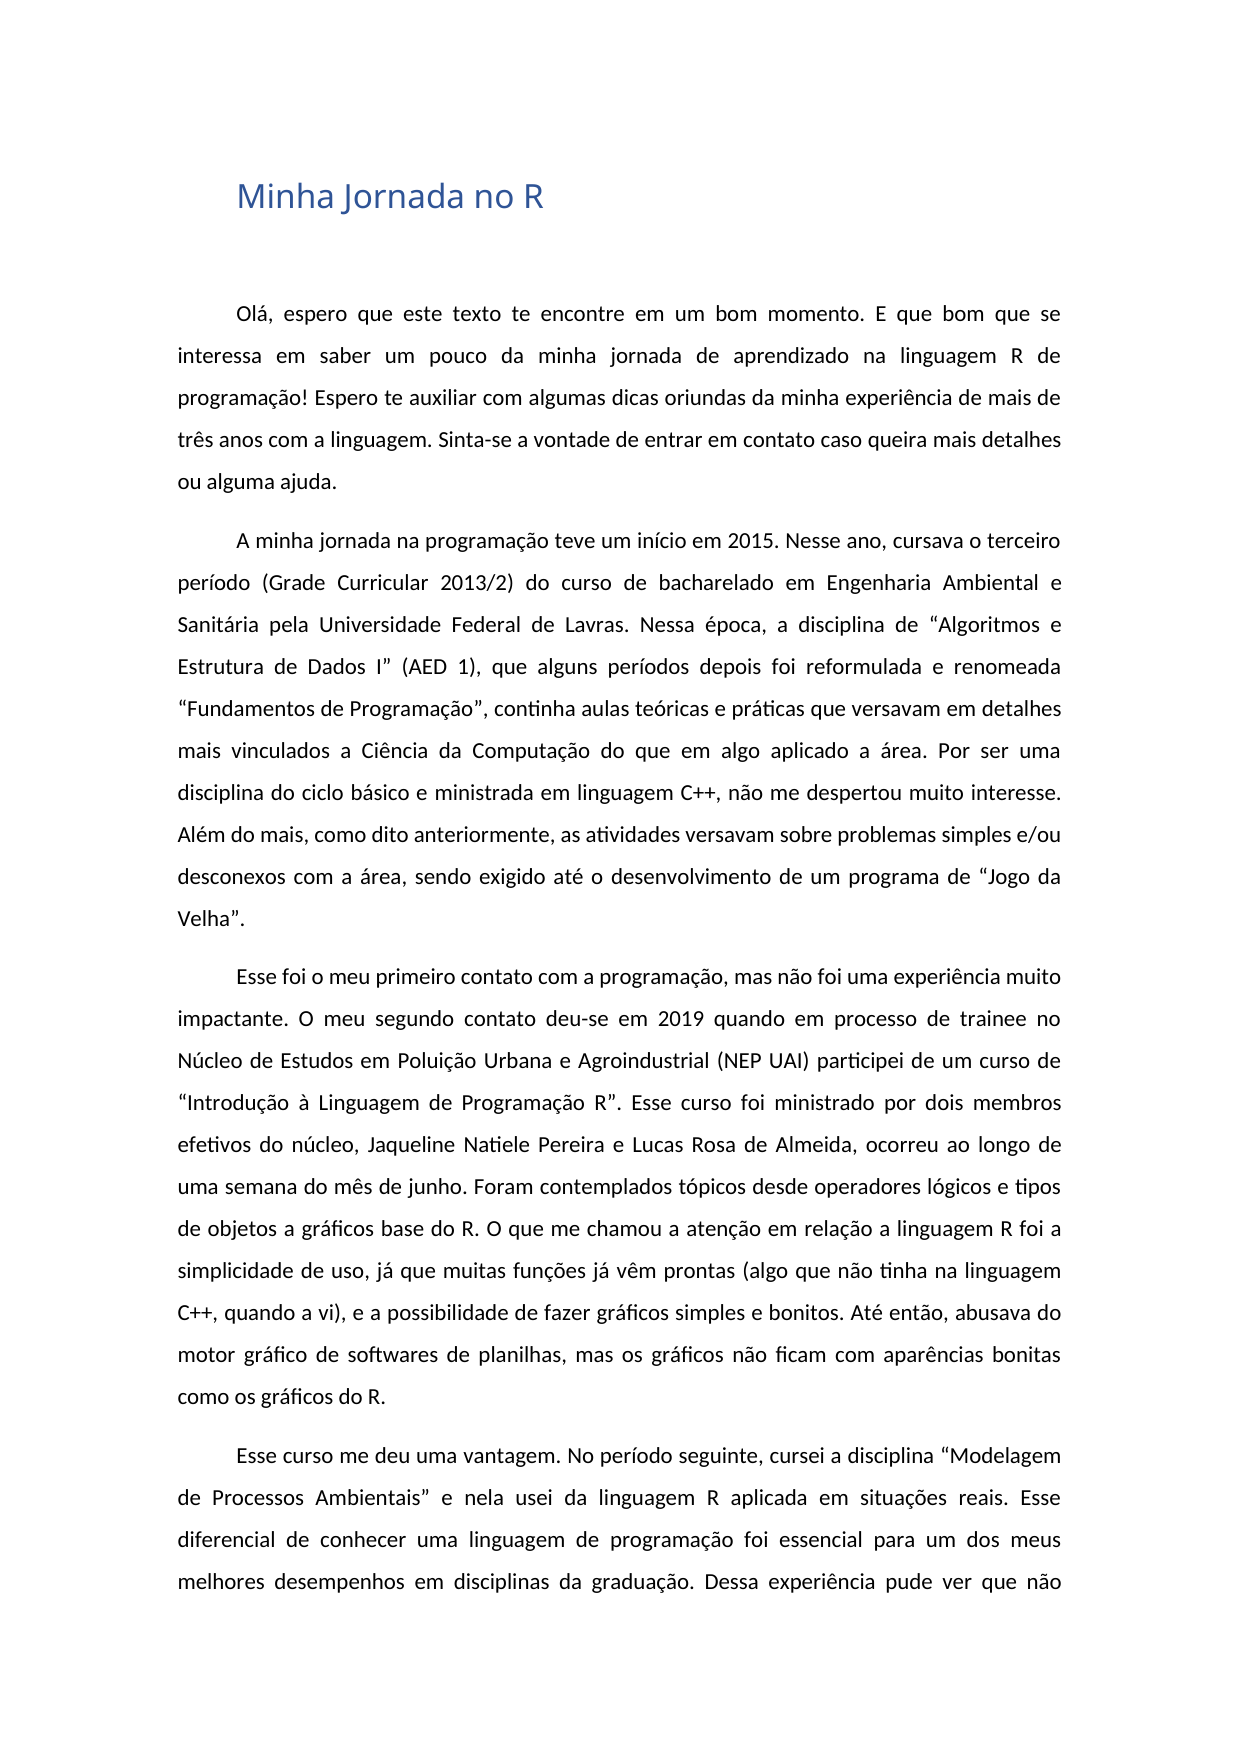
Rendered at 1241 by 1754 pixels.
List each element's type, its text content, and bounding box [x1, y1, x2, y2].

text Olá, espero que este texto te encontre em um bom momento. E que bom que se interessa em saber um pouco da minha jornada de aprendizado na linguagem R de programação! Espero te auxiliar com algumas dicas oriundas da minha experiência de mais de três anos com a linguagem. Sinta-se a vontade de entrar em contato caso queira mais detalhes ou alguma ajuda. [177, 299, 1063, 495]
subtitle Minha Jornada no R [177, 173, 1063, 218]
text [177, 1441, 1063, 1595]
text Esse foi o meu primeiro contato com a programação, mas não foi uma experiência muito impactante. O meu segundo contato deu-se em 2019 quando em processo de trainee no Núcleo de Estudos em Poluição Urbana e Agroindustrial (NEP UAI) participei de um curso de “Introdução à Linguagem de Programação R”. Esse curso foi ministrado por dois membros efetivos do núcleo, Jaqueline Natiele Pereira e Lucas Rosa de Almeida, ocorreu ao longo de uma semana do mês de junho. Foram contemplados tópicos desde operadores lógicos e tipos de objetos a gráficos base do R. O que me chamou a atenção em relação a linguagem R foi a simplicidade de uso, já que muitas funções já vêm prontas (algo que não tinha na linguagem C++, quando a vi), e a possibilidade de fazer gráficos simples e bonitos. Até então, abusava do motor gráfico de softwares de planilhas, mas os gráficos não ficam com aparências bonitas como os gráficos do R. [177, 962, 1063, 1410]
text A minha jornada na programação teve um início em 2015. Nesse ano, cursava o terceiro período (Grade Curricular 2013/2) do curso de bacharelado em Engenharia Ambiental e Sanitária pela Universidade Federal de Lavras. Nessa época, a disciplina de “Algoritmos e Estrutura de Dados I” (AED 1), que alguns períodos depois foi reformulada e renomeada “Fundamentos de Programação”, continha aulas teóricas e práticas que versavam em detalhes mais vinculados a Ciência da Computação do que em algo aplicado a área. Por ser uma disciplina do ciclo básico e ministrada em linguagem C++, não me despertou muito interesse. Além do mais, como dito anteriormente, as atividades versavam sobre problemas simples e/ou desconexos com a área, sendo exigido até o desenvolvimento de um programa de “Jogo da Velha”. [177, 526, 1063, 932]
